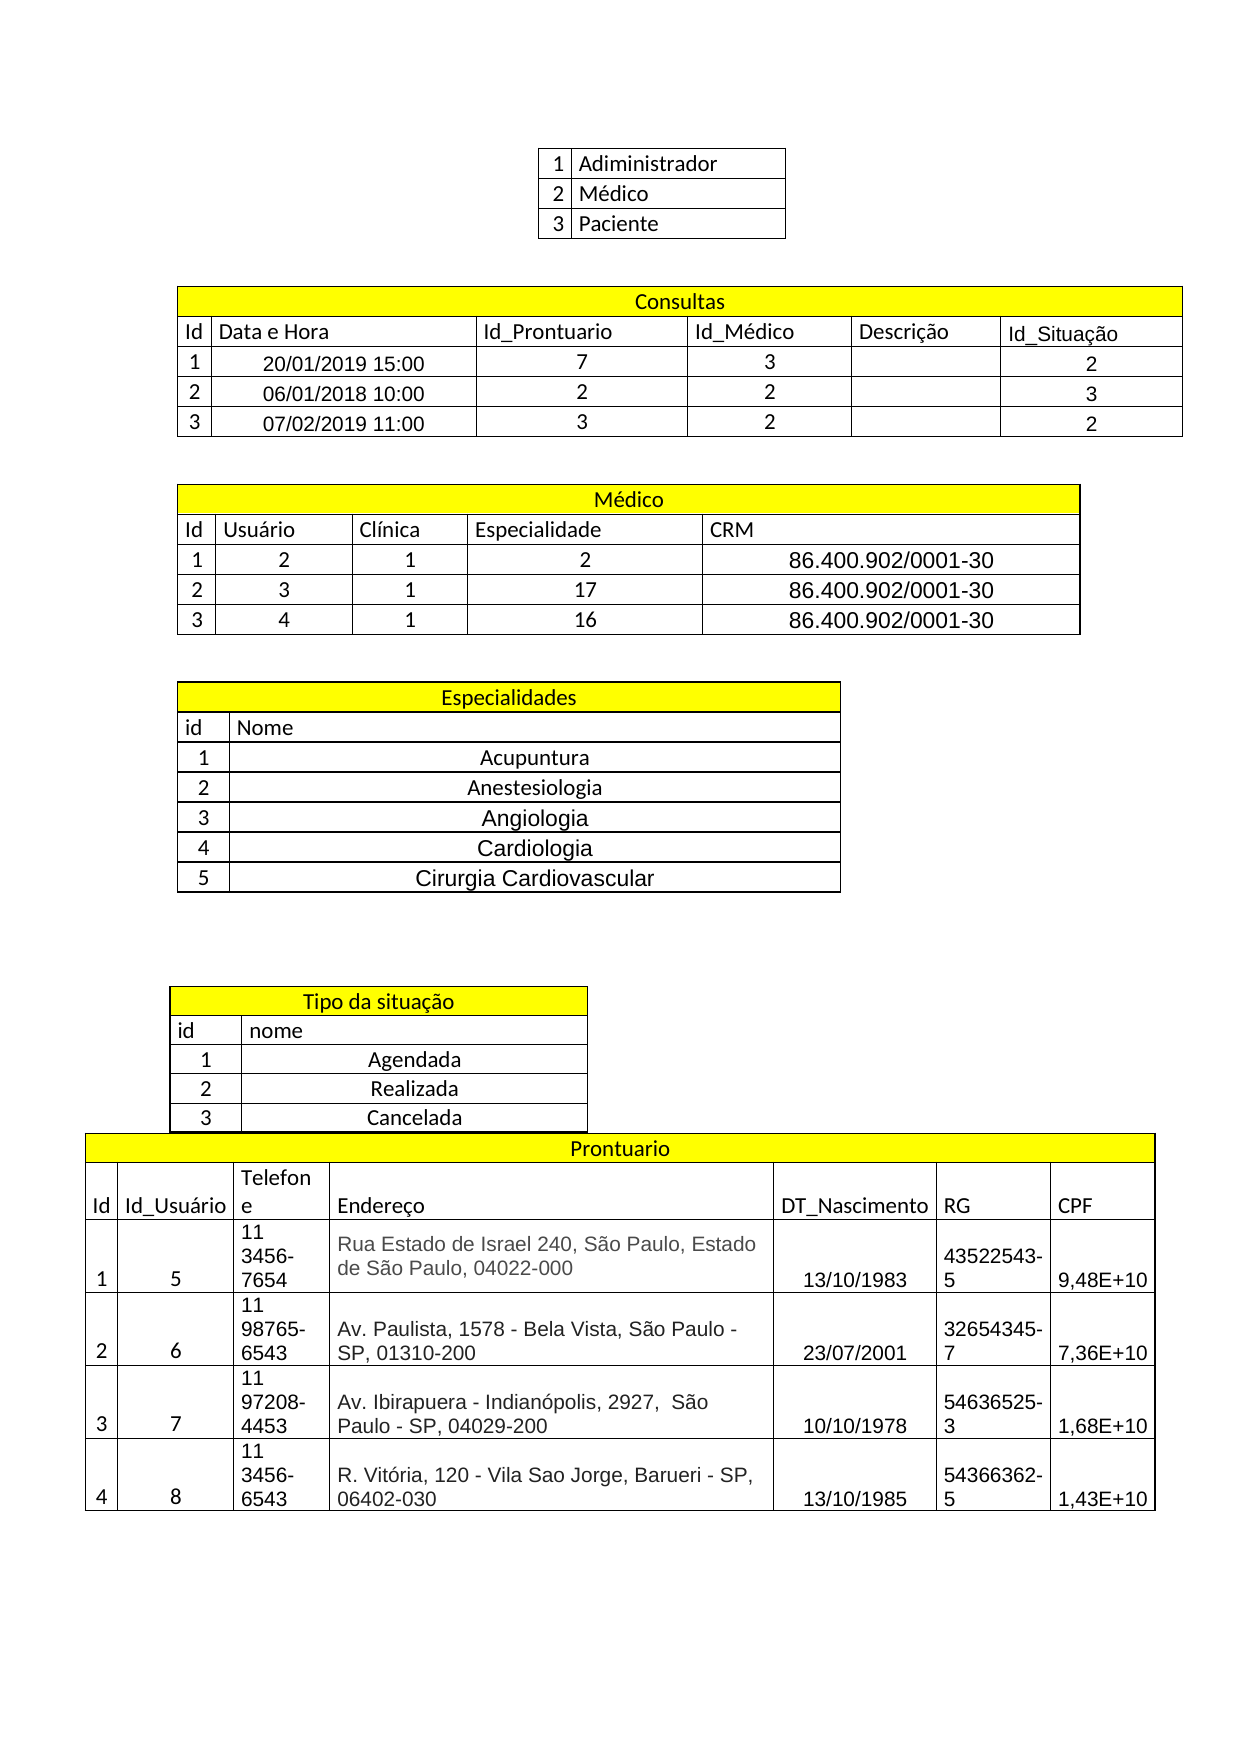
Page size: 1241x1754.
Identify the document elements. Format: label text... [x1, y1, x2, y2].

table_cell Id_Situação [1001, 317, 1182, 346]
table_cell 11 97208-4453 [234, 1366, 329, 1437]
table_cell 2 [1001, 407, 1182, 436]
table_cell Usuário [216, 515, 352, 543]
table_cell Id_Usuário [118, 1163, 233, 1219]
table_cell Id [178, 317, 211, 346]
table_cell Acupuntura [230, 743, 840, 771]
table_cell 2 [1001, 347, 1182, 376]
table_cell 4 [178, 833, 229, 861]
table_cell 1 [353, 605, 467, 633]
table_cell Id [178, 515, 215, 543]
table_cell 2 [178, 773, 229, 801]
table_cell 4 [86, 1439, 117, 1510]
table_cell 1 [539, 149, 571, 178]
table_cell Id_Prontuario [477, 317, 687, 346]
table_cell 32654345-7 [937, 1293, 1050, 1364]
table_cell 1 [178, 347, 211, 376]
table_cell 2 [468, 545, 702, 573]
table_cell 3 [216, 575, 352, 603]
table_cell Id [86, 1163, 117, 1219]
table_cell 06/01/2018 10:00 [212, 377, 476, 406]
table_cell Adiministrador [572, 149, 785, 178]
table_cell Agendada [242, 1045, 587, 1073]
table_cell Av. Ibirapuera - Indianópolis, 2927, São Paulo - SP, 04029-200 [330, 1366, 773, 1437]
table_cell 1 [353, 575, 467, 603]
table_cell 3 [688, 347, 851, 376]
table_cell 13/10/1983 [774, 1220, 936, 1292]
table_header Especialidades [178, 683, 840, 711]
table_cell Angiologia [230, 803, 840, 831]
table_cell CPF [1051, 1163, 1154, 1219]
table_cell [852, 377, 1000, 406]
table_cell 86.400.902/0001-30 [703, 575, 1079, 603]
table_cell 5 [178, 863, 229, 891]
table_cell Cancelada [242, 1104, 587, 1131]
table_cell [852, 347, 1000, 376]
table_cell 11 98765-6543 [234, 1293, 329, 1364]
table_cell 3 [477, 407, 687, 436]
table_cell Telefone [234, 1163, 329, 1219]
table_cell 8 [118, 1439, 233, 1510]
table_cell 7,36E+10 [1051, 1293, 1154, 1364]
table_cell 1,43E+10 [1051, 1439, 1154, 1510]
table_cell 3 [86, 1366, 117, 1437]
table_cell 11 3456-6543 [234, 1439, 329, 1510]
table_cell 9,48E+10 [1051, 1220, 1154, 1292]
table_cell Descrição [852, 317, 1000, 346]
table_cell Av. Paulista, 1578 - Bela Vista, São Paulo - SP, 01310-200 [330, 1293, 773, 1364]
table_cell 4 [216, 605, 352, 633]
table_cell Realizada [242, 1074, 587, 1102]
table_cell 11 3456-7654 [234, 1220, 329, 1292]
table_cell 1 [178, 743, 229, 771]
table_cell Id_Médico [688, 317, 851, 346]
table_cell 1,68E+10 [1051, 1366, 1154, 1437]
table_cell Clínica [353, 515, 467, 543]
table_cell 1 [178, 545, 215, 573]
table_cell 54636525-3 [937, 1366, 1050, 1437]
table_cell RG [937, 1163, 1050, 1219]
table_cell 2 [86, 1293, 117, 1364]
table_cell Anestesiologia [230, 773, 840, 801]
table_cell 7 [477, 347, 687, 376]
table_cell 2 [688, 407, 851, 436]
table_cell 7 [118, 1366, 233, 1437]
table_cell 3 [178, 605, 215, 633]
table_cell 3 [178, 803, 229, 831]
table_cell Rua Estado de Israel 240, São Paulo, Estado de São Paulo, 04022-000 [330, 1220, 773, 1292]
table_header Médico [178, 485, 1079, 513]
table_cell 43522543-5 [937, 1220, 1050, 1292]
table_header Consultas [178, 287, 1182, 316]
table_cell 10/10/1978 [774, 1366, 936, 1437]
table_cell 23/07/2001 [774, 1293, 936, 1364]
table_cell 3 [171, 1104, 241, 1131]
table_cell 86.400.902/0001-30 [703, 545, 1079, 573]
table_cell Cirurgia Cardiovascular [230, 863, 840, 891]
table_cell Médico [572, 179, 785, 208]
table_cell 17 [468, 575, 702, 603]
table_cell 5 [118, 1220, 233, 1292]
table_cell Nome [230, 713, 840, 741]
table_cell 2 [178, 575, 215, 603]
table_cell 2 [477, 377, 687, 406]
table_cell Especialidade [468, 515, 702, 543]
table_cell 2 [178, 377, 211, 406]
table_cell 20/01/2019 15:00 [212, 347, 476, 376]
table_cell Paciente [572, 209, 785, 238]
table_cell Cardiologia [230, 833, 840, 861]
table_cell 2 [171, 1074, 241, 1102]
table_cell 13/10/1985 [774, 1439, 936, 1510]
table_cell nome [242, 1016, 587, 1044]
table_cell 07/02/2019 11:00 [212, 407, 476, 436]
table_cell 1 [86, 1220, 117, 1292]
table_cell [852, 407, 1000, 436]
table_cell 2 [216, 545, 352, 573]
table_cell id [178, 713, 229, 741]
table_cell Endereço [330, 1163, 773, 1219]
table_cell Data e Hora [212, 317, 476, 346]
table_header Prontuario [86, 1134, 1154, 1162]
table_cell 2 [539, 179, 571, 208]
table_cell 6 [118, 1293, 233, 1364]
table_cell 86.400.902/0001-30 [703, 605, 1079, 633]
table_header Tipo da situação [171, 987, 587, 1015]
table_cell 54366362-5 [937, 1439, 1050, 1510]
table_cell 1 [353, 545, 467, 573]
table_cell CRM [703, 515, 1079, 543]
table_cell 2 [688, 377, 851, 406]
table_cell DT_Nascimento [774, 1163, 936, 1219]
table_cell id [171, 1016, 241, 1044]
table_cell 3 [539, 209, 571, 238]
table_cell R. Vitória, 120 - Vila Sao Jorge, Barueri - SP, 06402-030 [330, 1439, 773, 1510]
table_cell 16 [468, 605, 702, 633]
table_cell 3 [1001, 377, 1182, 406]
table_cell 1 [171, 1045, 241, 1073]
table_cell 3 [178, 407, 211, 436]
